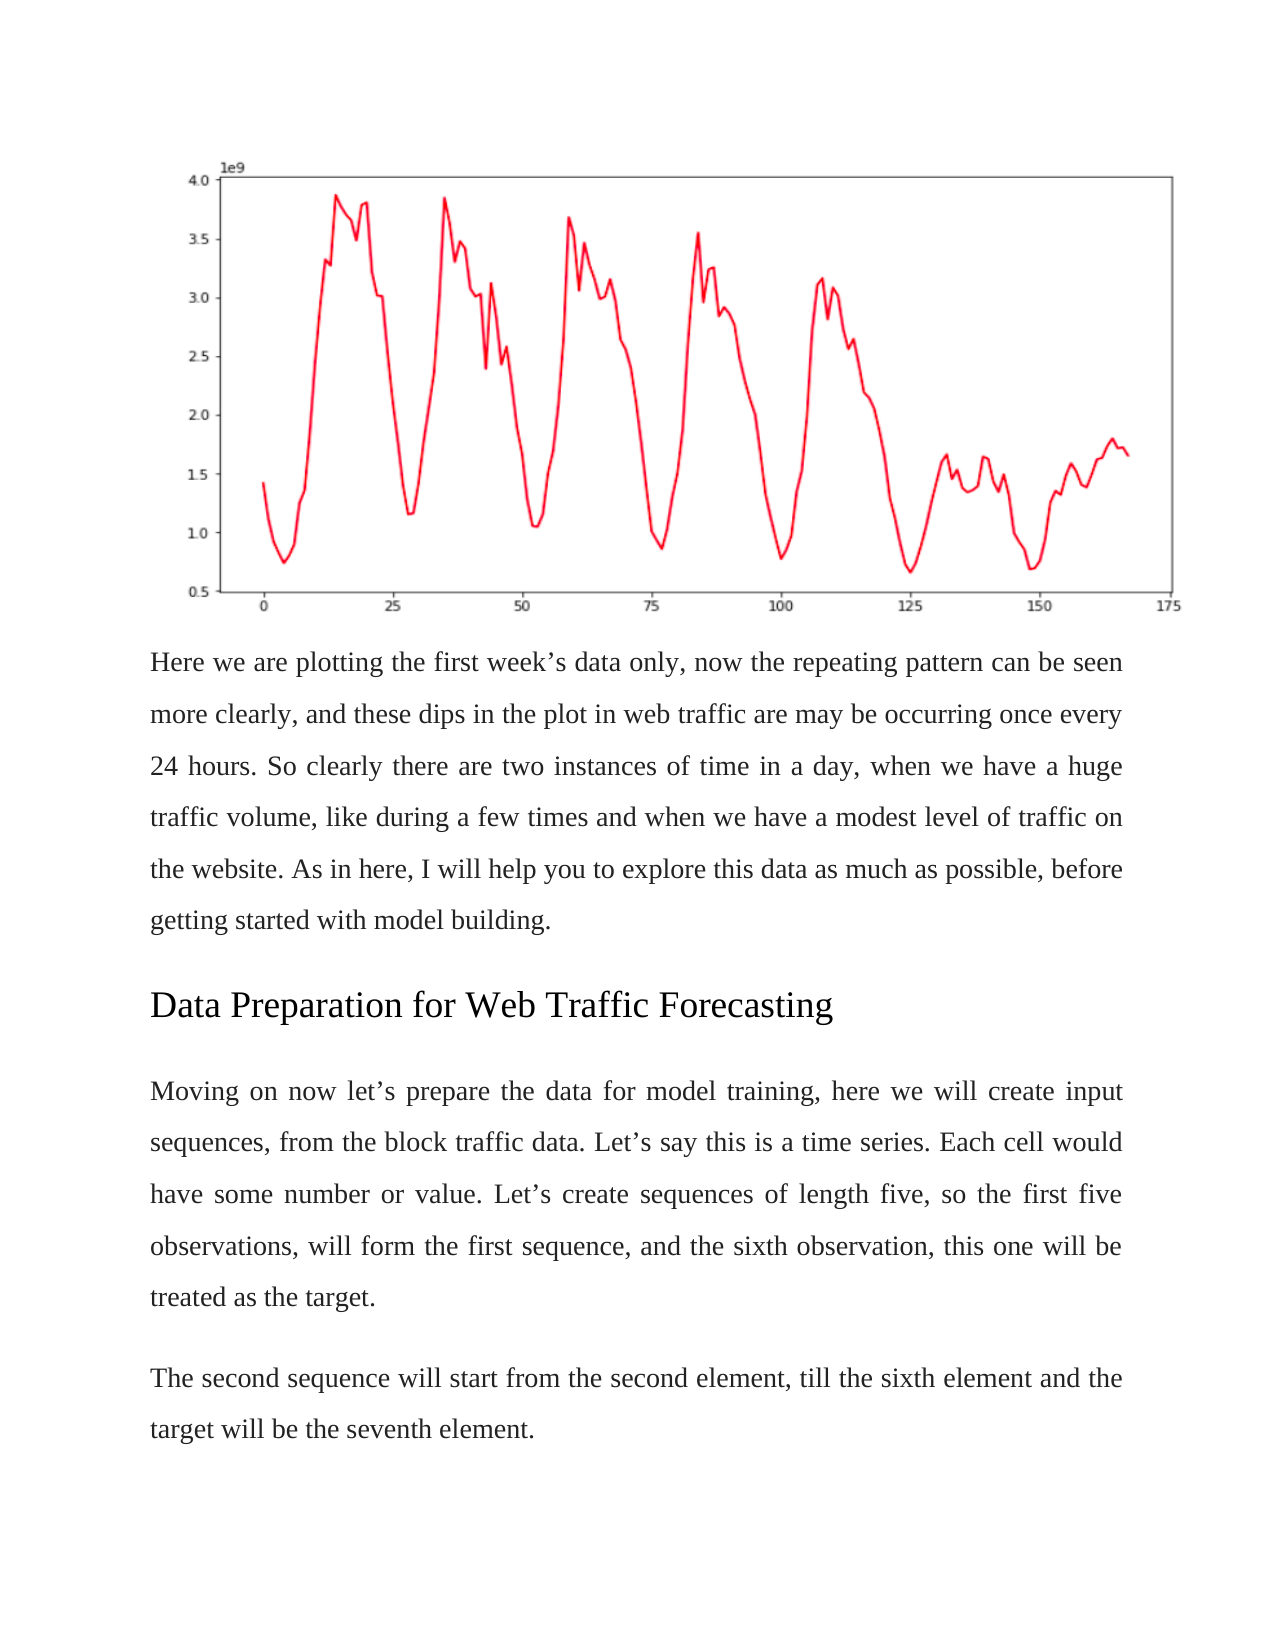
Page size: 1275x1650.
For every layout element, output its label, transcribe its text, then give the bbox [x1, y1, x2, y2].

text Here we are plotting the first week’s data only, now the repeating pattern can be seen more clearly, and these dips in the plot in web traffic are may be occurring once every 24 hours. So clearly there are two instances of time in a day, when we have a huge traffic volume, like during a few times and when we have a modest level of traffic on the website. As in here, I will help you to explore this data as much as possible, before getting started with model building. [150, 627, 1125, 936]
text Moving on now let’s prepare the data for model training, here we will create input sequences, from the block traffic data. Let’s say this is a time series. Each cell would have some number or value. Let’s create sequences of length five, so the first five observations, will form the first sequence, and the sixth observation, this one will be treated as the target. [150, 1055, 1125, 1313]
text The second sequence will start from the second element, till the sixth element and the target will be the seventh element. [150, 1342, 1125, 1445]
picture [150, 150, 1275, 627]
text Data Preparation for Web Traffic Forecasting [150, 982, 1125, 1026]
